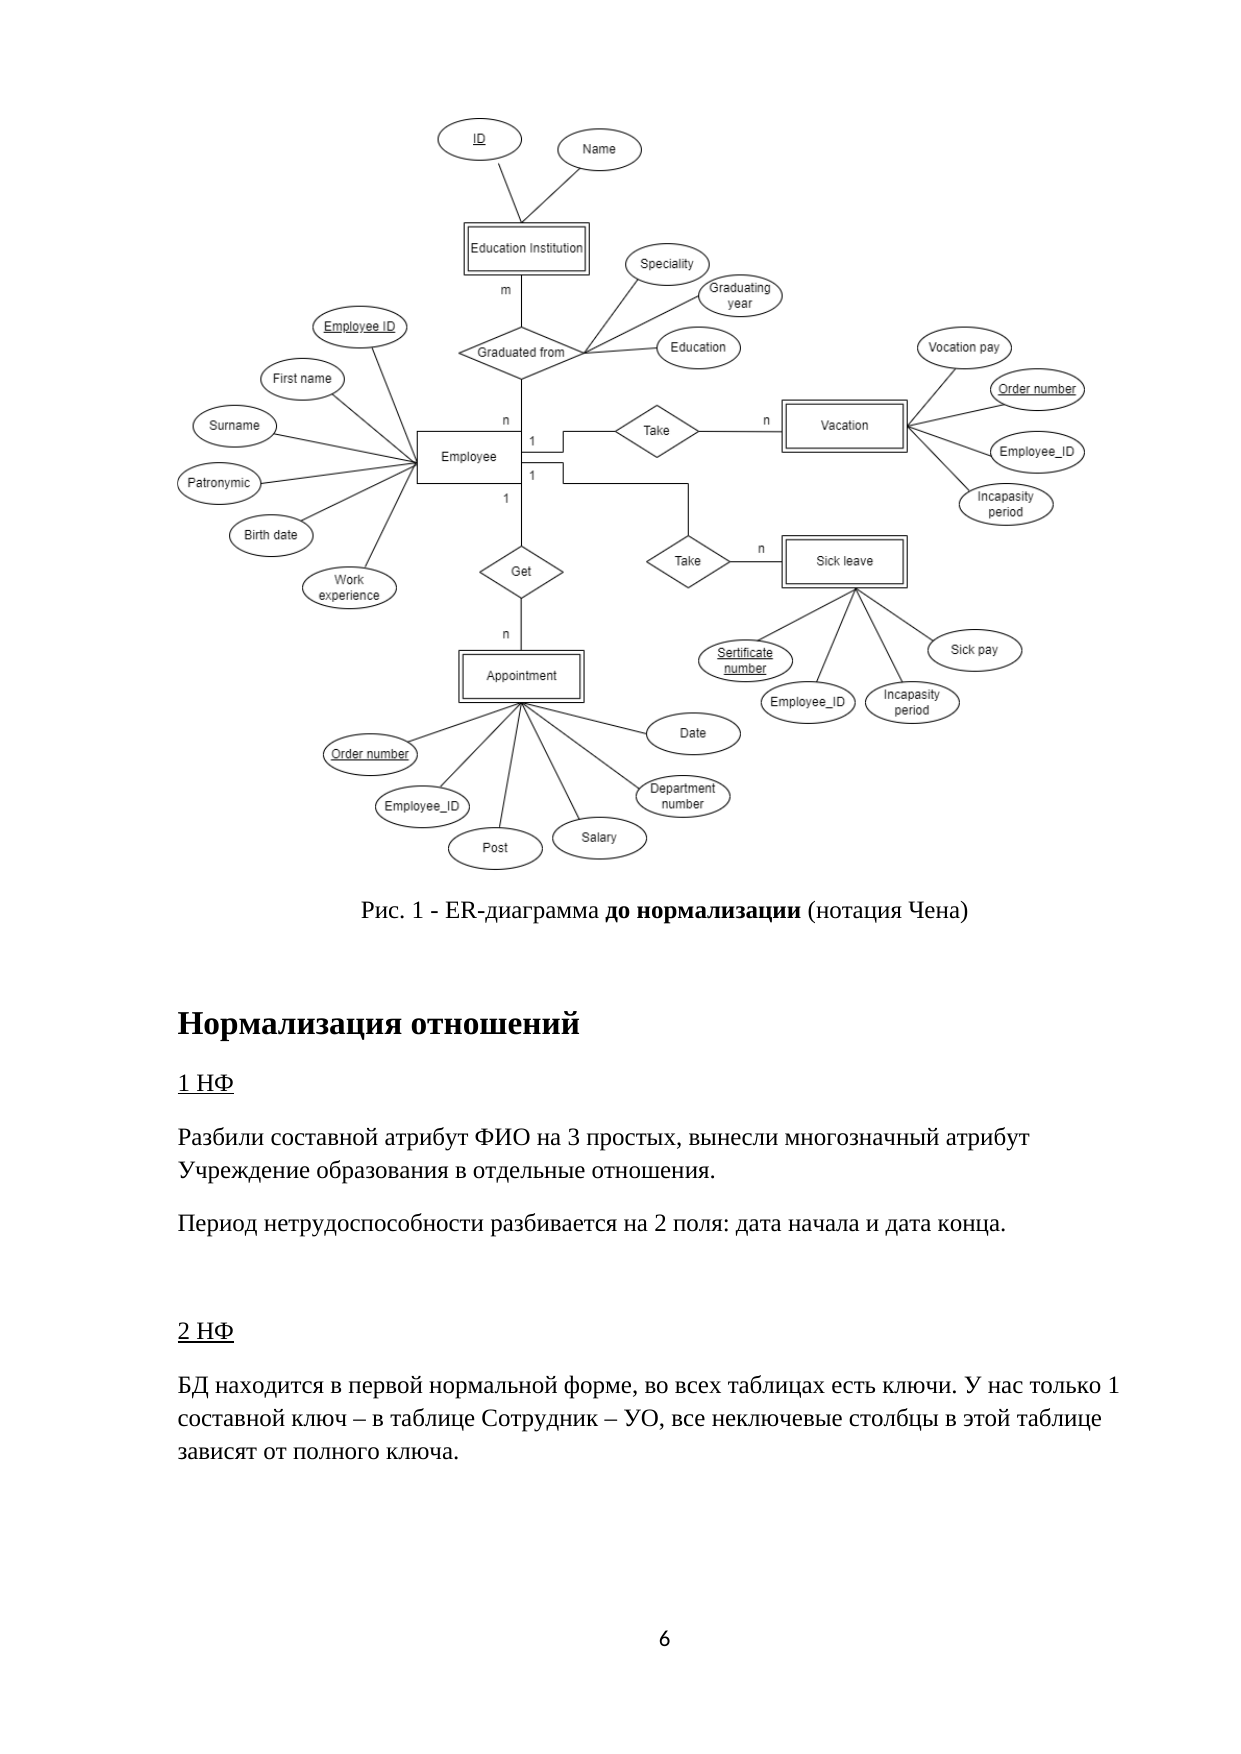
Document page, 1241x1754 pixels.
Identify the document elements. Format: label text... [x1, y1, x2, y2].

picture [177, 118, 1086, 871]
text Период нетрудоспособности разбивается на 2 поля: дата начала и дата конца. [177, 1208, 1152, 1237]
text Рис. 1 - ER-диаграмма до нормализации (нотация Чена) [177, 895, 1152, 924]
text Нормализация отношений [177, 1003, 1152, 1041]
text 1 НФ [177, 1068, 1152, 1097]
text Разбили составной атрибут ФИО на 3 простых, вынесли многозначный атрибут Учреждение образования в отдельные отношения. [177, 1122, 1152, 1183]
text БД находится в первой нормальной форме, во всех таблицах есть ключи. У нас только 1 составной ключ – в таблице Сотрудник – УО, все неключевые столбцы в этой таблице зависят от полного ключа. [177, 1370, 1152, 1465]
text 2 НФ [177, 1316, 1152, 1345]
